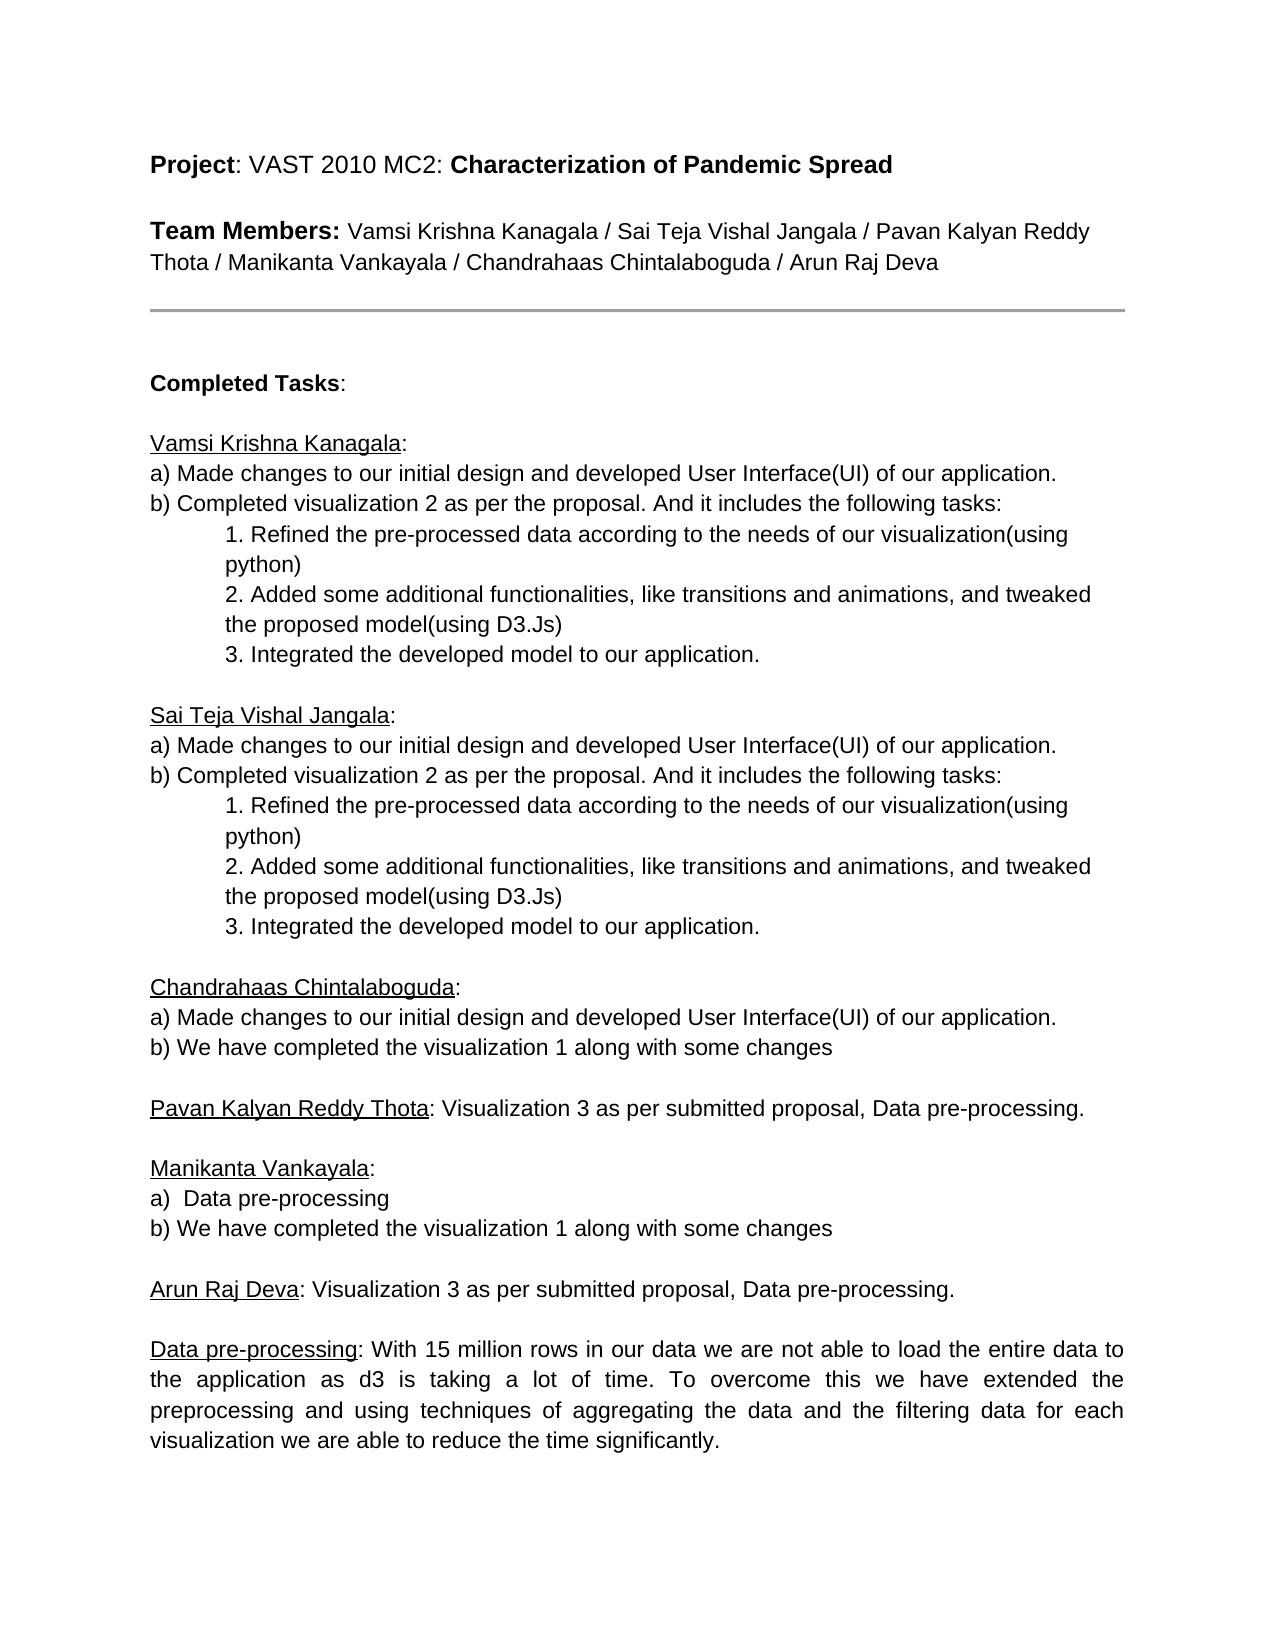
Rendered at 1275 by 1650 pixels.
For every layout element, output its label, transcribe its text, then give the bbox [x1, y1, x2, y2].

text 1. Refined the pre-processed data according to the needs of our visualization(using python) [225, 792, 1125, 849]
text b) Completed visualization 2 as per the proposal. And it includes the following tasks: [150, 490, 1125, 517]
text 2. Added some additional functionalities, like transitions and animations, and tweaked the proposed model(using D3.Js) [225, 853, 1125, 909]
text 2. Added some additional functionalities, like transitions and animations, and tweaked the proposed model(using D3.Js) [225, 581, 1125, 637]
text Project: VAST 2010 MC2: Characterization of Pandemic Spread [150, 150, 1125, 179]
text b) We have completed the visualization 1 along with some changes [150, 1215, 1125, 1242]
text Data pre-processing: With 15 million rows in our data we are not able to load the entire data to the application as d3 is taking a lot of time. To overcome this we have extended the preprocessing and using techniques of aggregating the data and the filtering data for each visualization we are able to reduce the time significantly. [150, 1336, 1125, 1453]
text Chandrahaas Chintalaboguda: a) Made changes to our initial design and developed User Interface(UI) of our application. [150, 974, 1125, 1030]
text 3. Integrated the developed model to our application. [150, 913, 1125, 939]
text 1. Refined the pre-processed data according to the needs of our visualization(using python) [225, 521, 1125, 577]
text Completed Tasks: [150, 369, 1125, 396]
text Manikanta Vankayala: [150, 1155, 1125, 1181]
text b) Completed visualization 2 as per the proposal. And it includes the following tasks: [150, 762, 1125, 788]
text Team Members: Vamsi Krishna Kanagala / Sai Teja Vishal Jangala / Pavan Kalyan Reddy Thota / Manikanta Vankayala / Chandrahaas Chintalaboguda / Arun Raj Deva [150, 216, 1125, 275]
text a) Data pre-processing [150, 1185, 1125, 1211]
text b) We have completed the visualization 1 along with some changes [150, 1034, 1125, 1060]
text Arun Raj Deva: Visualization 3 as per submitted proposal, Data pre-processing. [150, 1276, 1125, 1302]
text Pavan Kalyan Reddy Thota: Visualization 3 as per submitted proposal, Data pre-processing. [150, 1094, 1125, 1121]
text Sai Teja Vishal Jangala: a) Made changes to our initial design and developed User Interface(UI) of our application. [150, 702, 1125, 758]
text Vamsi Krishna Kanagala: a) Made changes to our initial design and developed User Interface(UI) of our application. [150, 430, 1125, 486]
text 3. Integrated the developed model to our application. [150, 641, 1125, 668]
